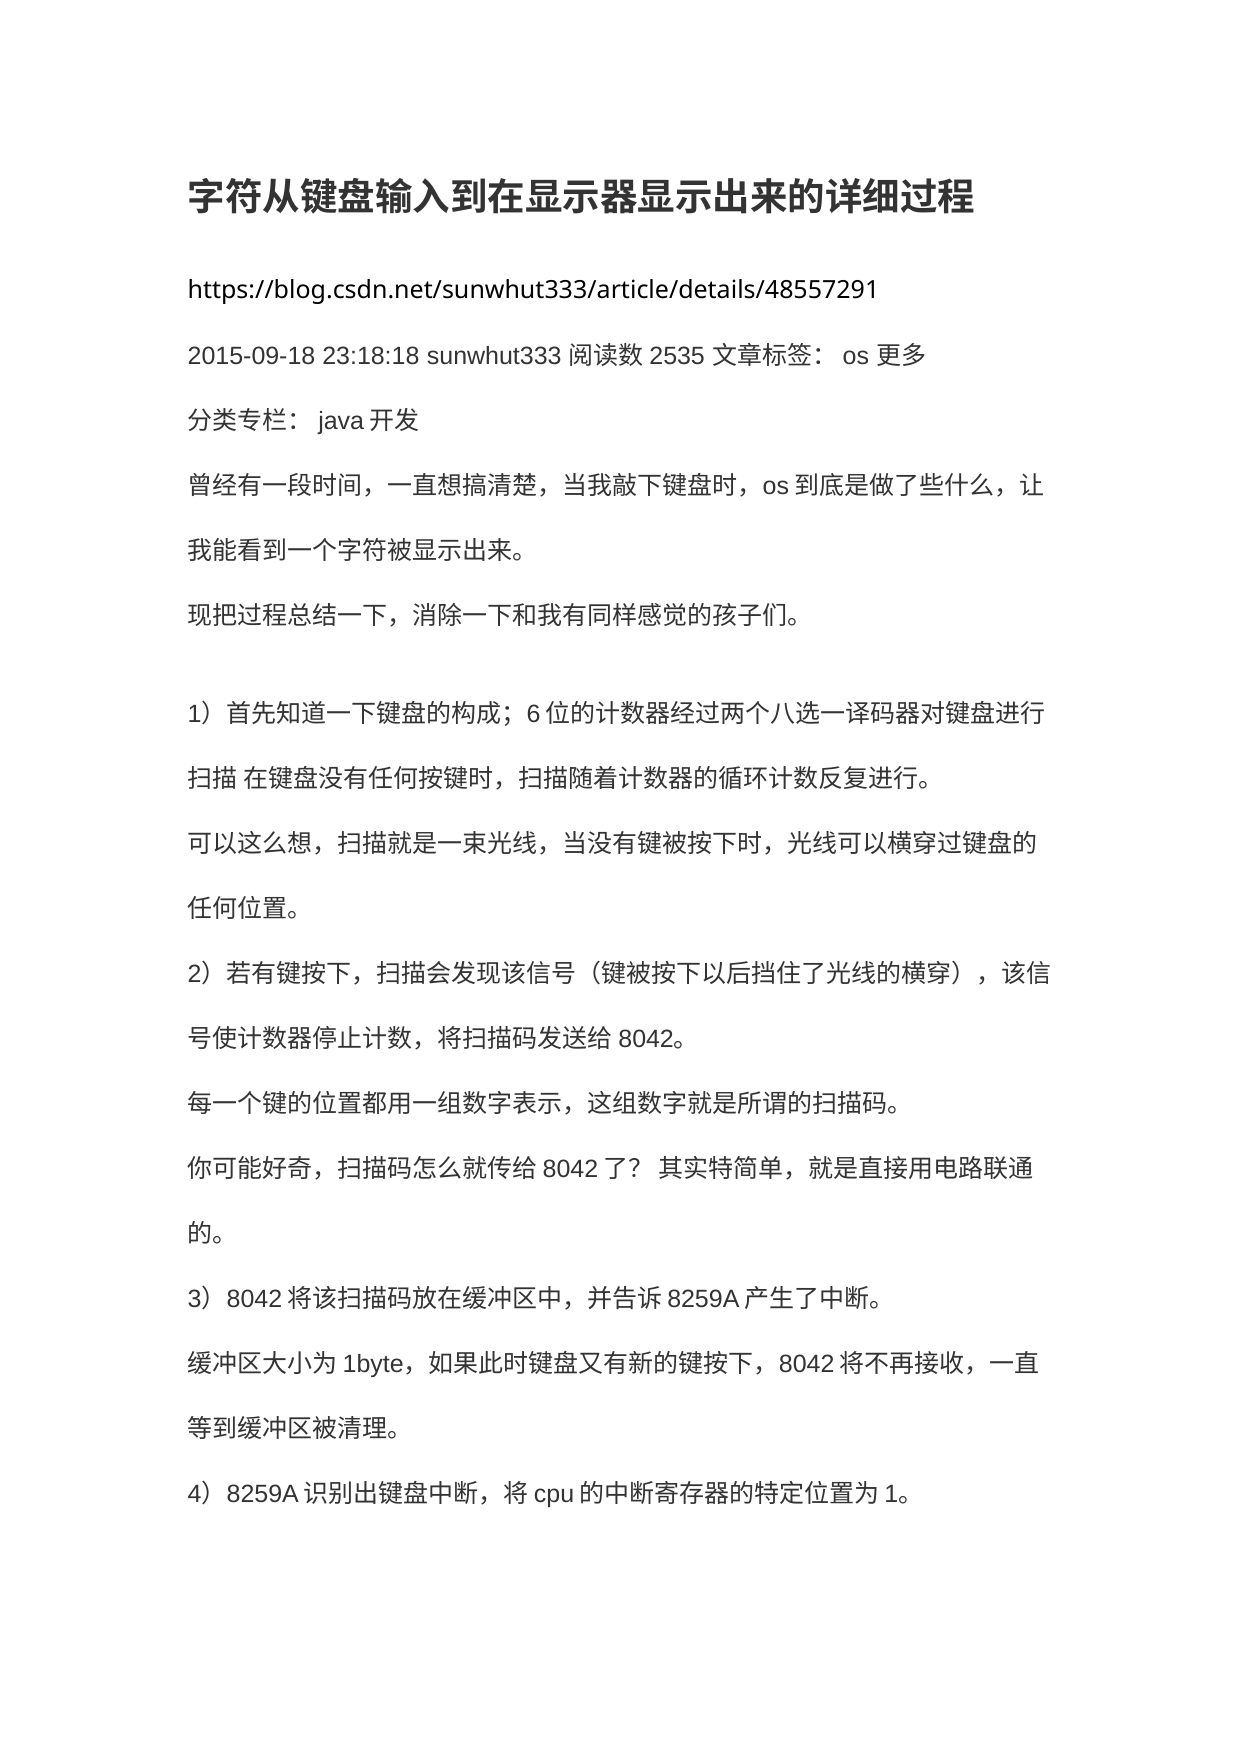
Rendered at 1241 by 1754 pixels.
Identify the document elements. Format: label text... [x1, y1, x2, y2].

text 分类专栏： java开发 [187, 386, 1053, 451]
text 4）8259A识别出键盘中断，将cpu的中断寄存器的特定位置为1。 [187, 1459, 1053, 1524]
text 曾经有一段时间，一直想搞清楚，当我敲下键盘时，os到底是做了些什么，让我能看到一个字符被显示出来。 [187, 451, 1053, 581]
text https://blog.csdn.net/sunwhut333/article/details/48557291 [187, 256, 1053, 321]
text 每一个键的位置都用一组数字表示，这组数字就是所谓的扫描码。 [187, 1069, 1053, 1134]
text 3）8042将该扫描码放在缓冲区中，并告诉8259A产生了中断。 [187, 1264, 1053, 1329]
text 缓冲区大小为1byte，如果此时键盘又有新的键按下，8042将不再接收，一直等到缓冲区被清理。 [187, 1329, 1053, 1459]
text 1）首先知道一下键盘的构成；6位的计数器经过两个八选一译码器对键盘进行扫描 在键盘没有任何按键时，扫描随着计数器的循环计数反复进行。 [187, 679, 1053, 809]
text 2）若有键按下，扫描会发现该信号（键被按下以后挡住了光线的横穿），该信号使计数器停止计数，将扫描码发送给 8042。 [187, 939, 1053, 1069]
text 2015-09-18 23:18:18 sunwhut333 阅读数 2535 文章标签： os 更多 [187, 321, 1053, 386]
text 字符从键盘输入到在显示器显示出来的详细过程 [187, 162, 1053, 227]
text 现把过程总结一下，消除一下和我有同样感觉的孩子们。 [187, 581, 1053, 646]
text 你可能好奇，扫描码怎么就传给8042了？ 其实特简单，就是直接用电路联通的。 [187, 1134, 1053, 1264]
text 可以这么想，扫描就是一束光线，当没有键被按下时，光线可以横穿过键盘的任何位置。 [187, 809, 1053, 939]
